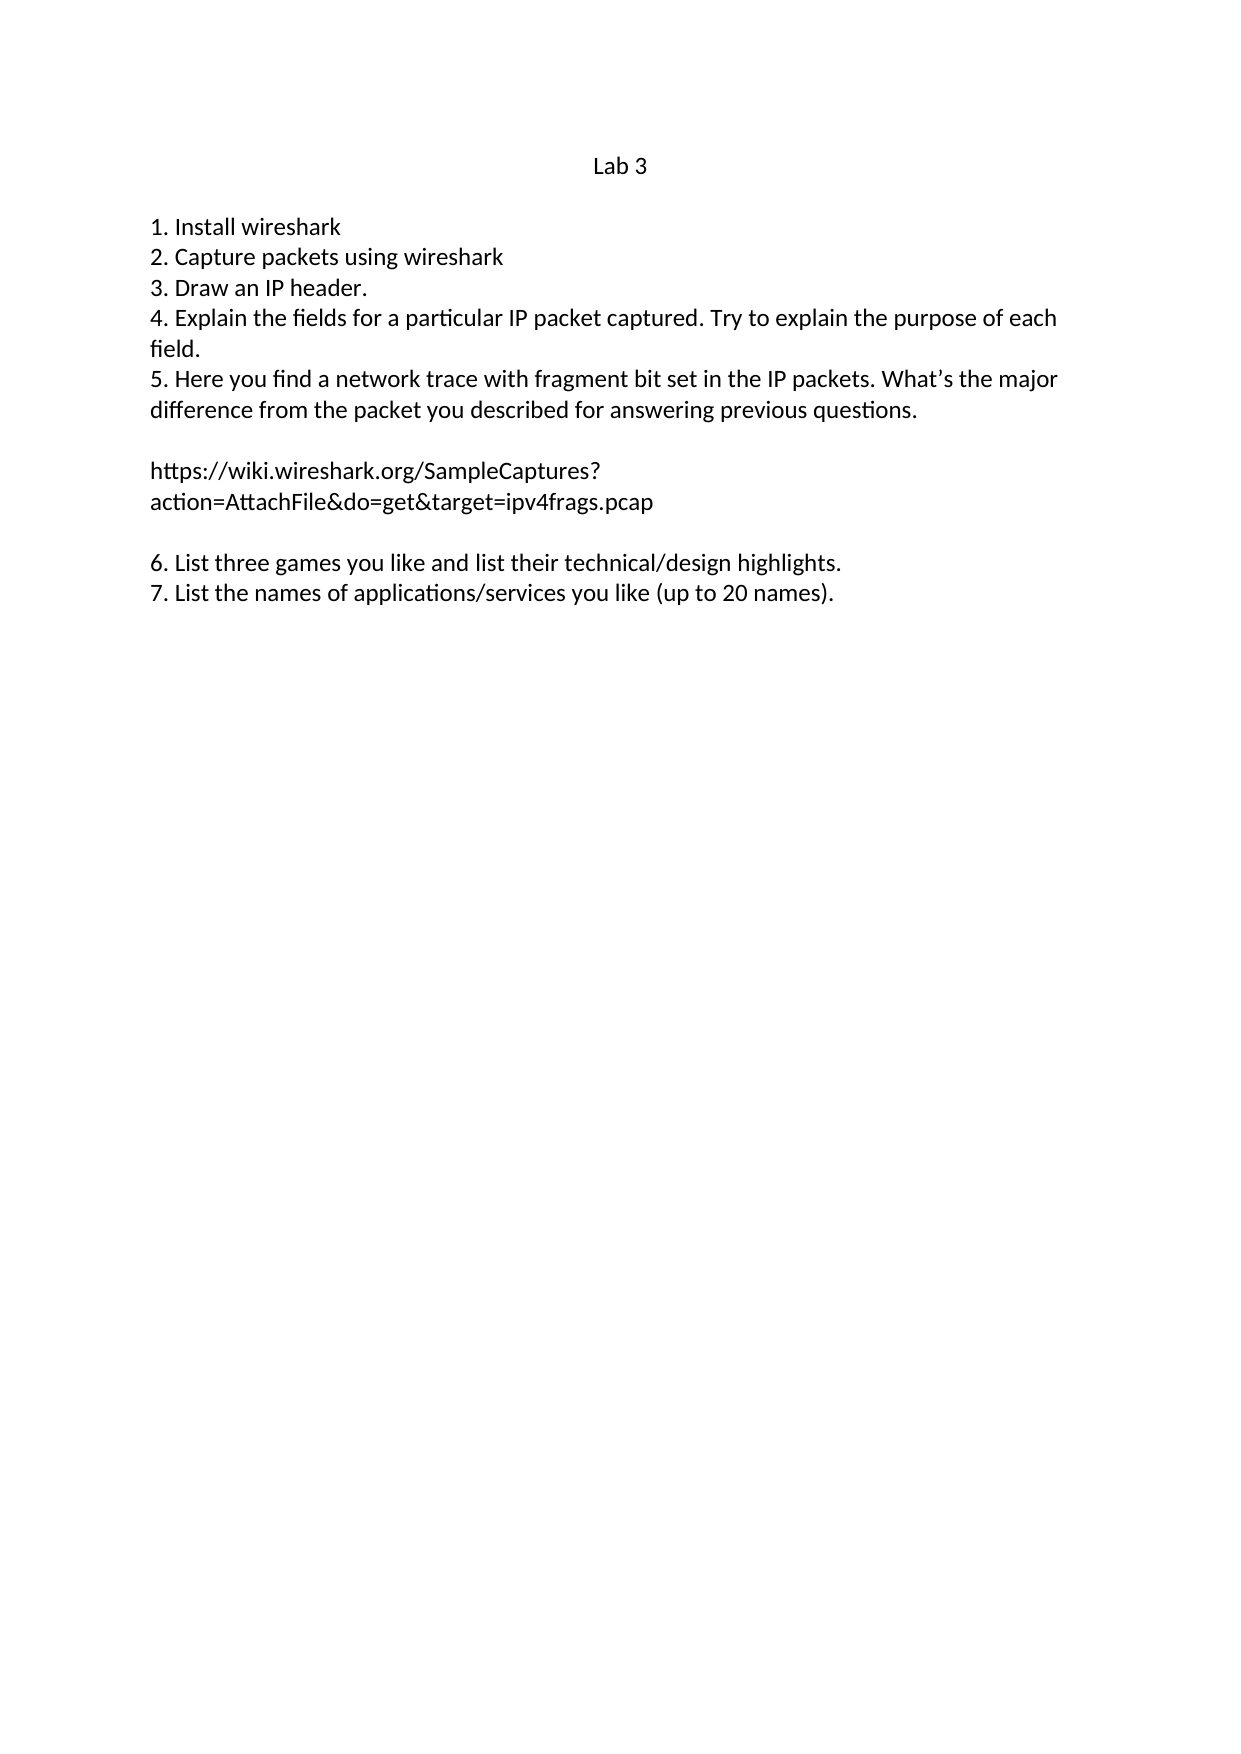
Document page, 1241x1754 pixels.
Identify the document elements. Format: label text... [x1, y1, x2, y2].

text 3. Draw an IP header. [150, 272, 1090, 303]
text Lab 3 [150, 150, 1090, 181]
text 5. Here you find a network trace with fragment bit set in the IP packets. What’s the major difference from the packet you described for answering previous questions. [150, 364, 1090, 425]
text 4. Explain the fields for a particular IP packet captured. Try to explain the purpose of each field. [150, 303, 1090, 364]
text https://wiki.wireshark.org/SampleCaptures?action=AttachFile&do=get&target=ipv4frags.pcap [150, 455, 1090, 516]
text 2. Capture packets using wireshark [150, 242, 1090, 272]
text 1. Install wireshark [150, 211, 1090, 242]
text 7. List the names of applications/services you like (up to 20 names). [150, 577, 1090, 608]
text 6. List three games you like and list their technical/design highlights. [150, 547, 1090, 577]
